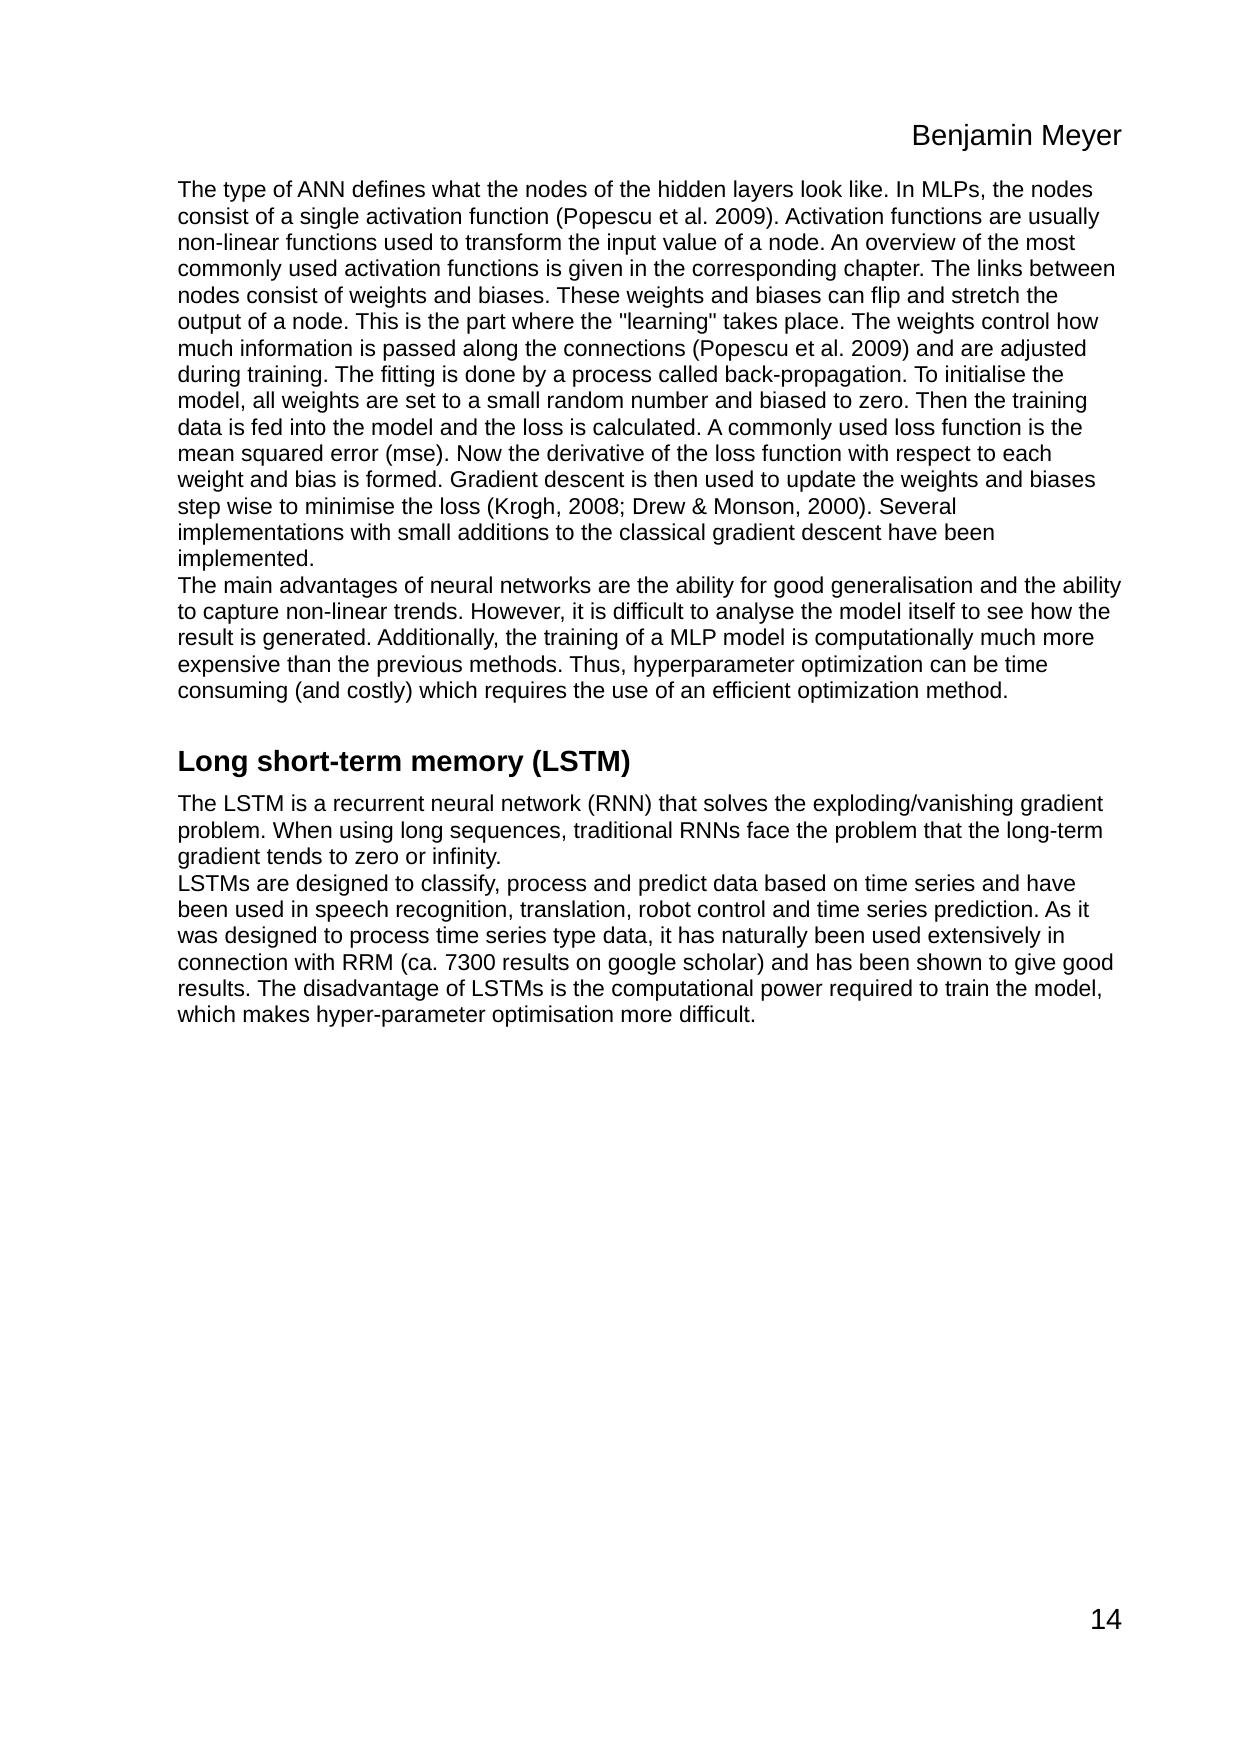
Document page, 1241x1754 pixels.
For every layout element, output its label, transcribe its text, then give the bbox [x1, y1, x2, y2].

text The LSTM is a recurrent neural network (RNN) that solves the exploding/vanishing gradient problem. When using long sequences, traditional RNNs face the problem that the long-term gradient tends to zero or infinity. [177, 790, 1122, 869]
subtitle Long short-term memory (LSTM) [177, 744, 1122, 778]
text The type of ANN defines what the nodes of the hidden layers look like. In MLPs, the nodes consist of a single activation function (Popescu et al. 2009). Activation functions are usually non-linear functions used to transform the input value of a node. An overview of the most commonly used activation functions is given in the corresponding chapter. The links between nodes consist of weights and biases. These weights and biases can flip and stretch the output of a node. This is the part where the "learning" takes place. The weights control how much information is passed along the connections (Popescu et al. 2009) and are adjusted during training. The fitting is done by a process called back-propagation. To initialise the model, all weights are set to a small random number and biased to zero. Then the training data is fed into the model and the loss is calculated. A commonly used loss function is the mean squared error (mse). Now the derivative of the loss function with respect to each weight and bias is formed. Gradient descent is then used to update the weights and biases step wise to minimise the loss (Krogh, 2008; Drew & Monson, 2000). Several implementations with small additions to the classical gradient descent have been implemented. [177, 176, 1122, 572]
text LSTMs are designed to classify, process and predict data based on time series and have been used in speech recognition, translation, robot control and time series prediction. As it was designed to process time series type data, it has naturally been used extensively in connection with RRM (ca. 7300 results on google scholar) and has been shown to give good results. The disadvantage of LSTMs is the computational power required to train the model, which makes hyper-parameter optimisation more difficult. [177, 869, 1122, 1028]
text The main advantages of neural networks are the ability for good generalisation and the ability to capture non-linear trends. However, it is difficult to analyse the model itself to see how the result is generated. Additionally, the training of a MLP model is computationally much more expensive than the previous methods. Thus, hyperparameter optimization can be time consuming (and costly) which requires the use of an efficient optimization method. [177, 572, 1122, 703]
